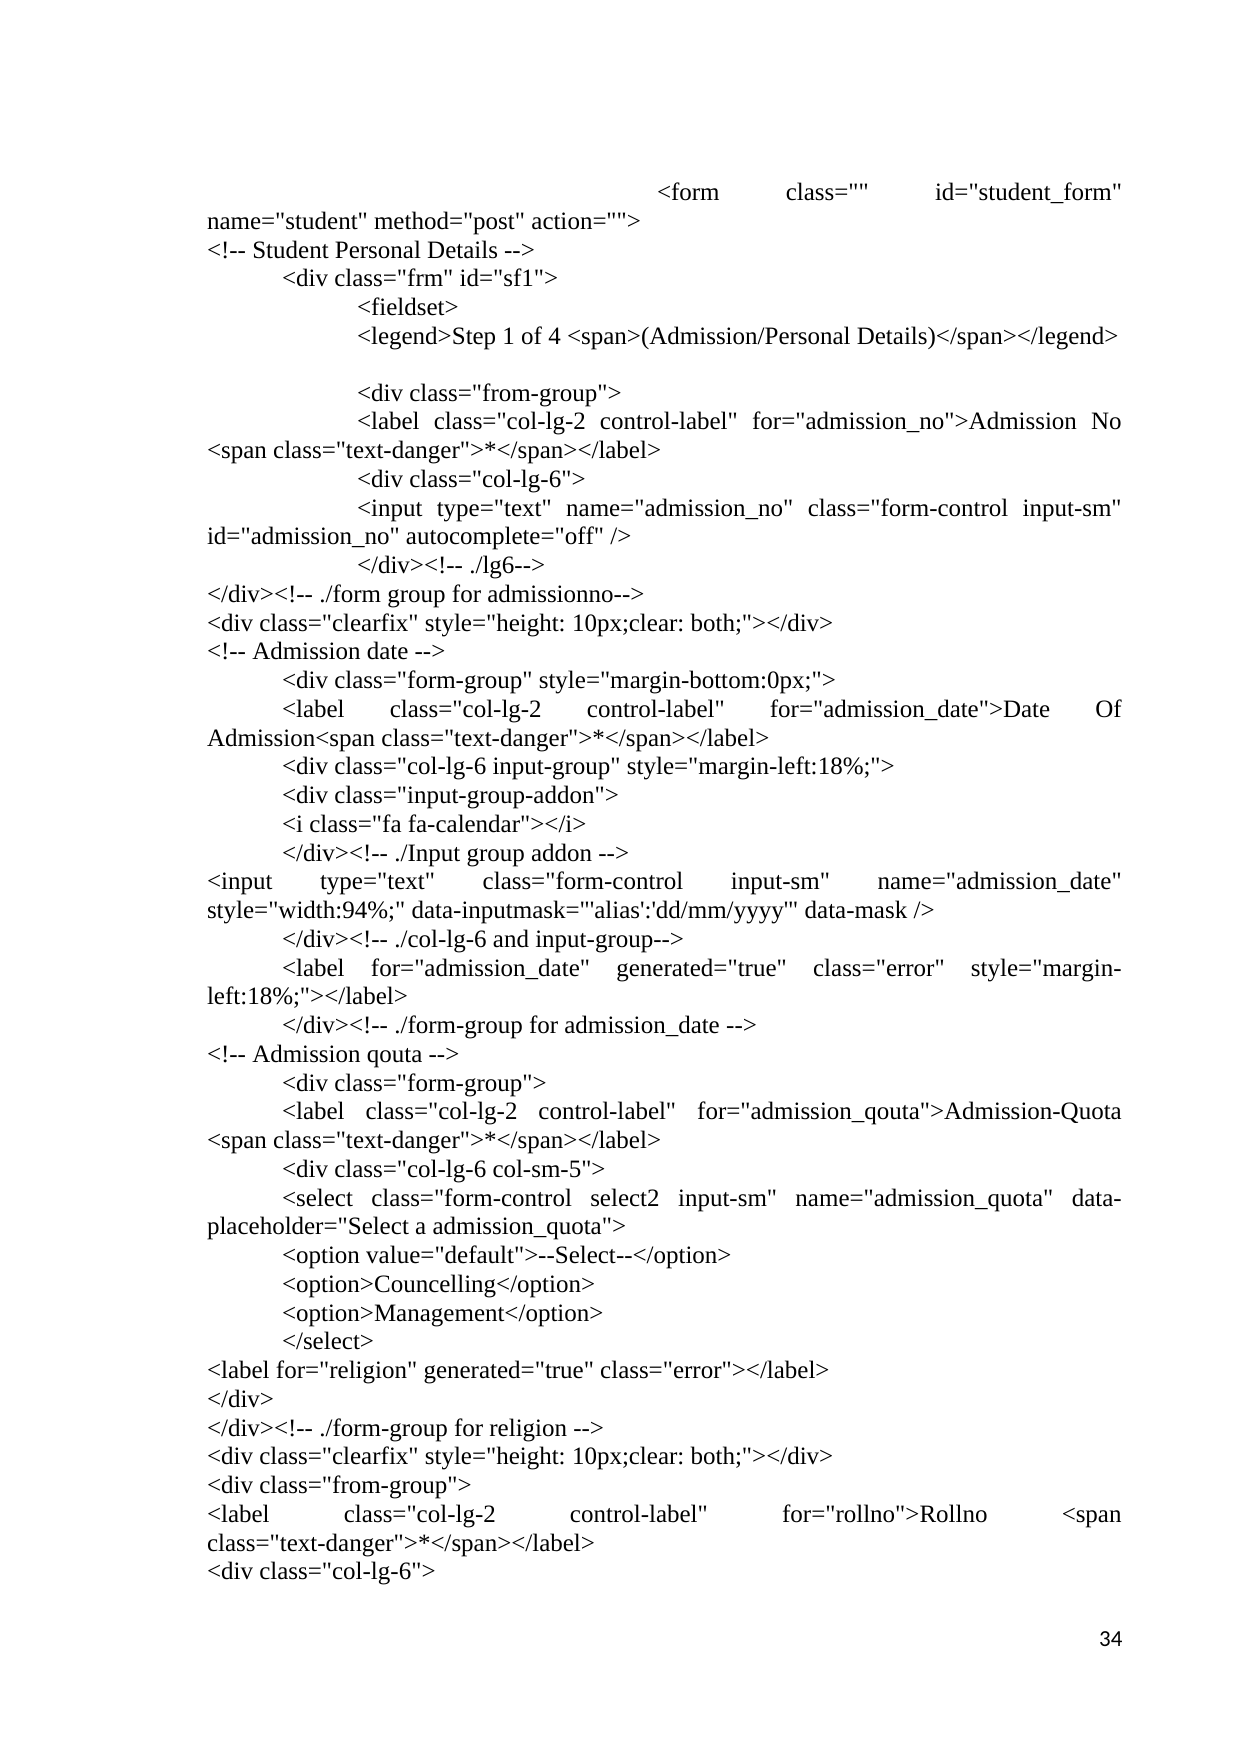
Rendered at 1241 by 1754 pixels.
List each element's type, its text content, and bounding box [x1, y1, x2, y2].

text <div class="col-lg-6 col-sm-5"> [207, 1154, 1122, 1183]
text <div class="col-lg-6"> [207, 464, 1122, 493]
text <legend>Step 1 of 4 <span>(Admission/Personal Details)</span></legend> [207, 321, 1122, 350]
text <div class="clearfix" style="height: 10px;clear: both;"></div> [207, 608, 1122, 636]
text <label class="col-lg-2 control-label" for="admission_qouta">Admission-Quota <span class="text-danger">*</span></label> [207, 1096, 1122, 1154]
text <label class="col-lg-2 control-label" for="admission_no">Admission No <span class="text-danger">*</span></label> [207, 406, 1122, 464]
text </div><!-- ./form-group for admission_date --> [207, 1010, 1122, 1039]
text </div><!-- ./form group for admissionno--> [207, 579, 1122, 608]
text <div class="frm" id="sf1"> [207, 263, 1122, 292]
text </select> [207, 1326, 1122, 1355]
text </div><!-- ./lg6--> [207, 550, 1122, 579]
text <div class="from-group"> [207, 378, 1122, 406]
text <form class="" id="student_form" name="student" method="post" action=""> [207, 177, 1122, 235]
text <label class="col-lg-2 control-label" for="rollno">Rollno <span class="text-danger">*</span></label> [207, 1499, 1122, 1556]
text <i class="fa fa-calendar"></i> [207, 809, 1122, 838]
text <option>Councelling</option> [207, 1269, 1122, 1298]
text <!-- Admission date --> [207, 636, 1122, 665]
text </div> [207, 1384, 1122, 1413]
text <div class="form-group" style="margin-bottom:0px;"> [207, 665, 1122, 694]
text <div class="clearfix" style="height: 10px;clear: both;"></div> [207, 1441, 1122, 1470]
text <div class="col-lg-6 input-group" style="margin-left:18%;"> [207, 751, 1122, 780]
text <div class="input-group-addon"> [207, 780, 1122, 809]
text <input type="text" name="admission_no" class="form-control input-sm" id="admission_no" autocomplete="off" /> [207, 493, 1122, 550]
text </div><!-- ./col-lg-6 and input-group--> [207, 924, 1122, 953]
text <input type="text" class="form-control input-sm" name="admission_date" style="width:94%;" data-inputmask="'alias':'dd/mm/yyyy'" data-mask /> [207, 866, 1122, 924]
text <fieldset> [207, 292, 1122, 321]
text <select class="form-control select2 input-sm" name="admission_quota" data-placeholder="Select a admission_quota"> [207, 1183, 1122, 1240]
text <option>Management</option> [207, 1298, 1122, 1326]
text <option value="default">--Select--</option> [207, 1240, 1122, 1269]
text <label class="col-lg-2 control-label" for="admission_date">Date Of Admission<span class="text-danger">*</span></label> [207, 694, 1122, 751]
text <div class="form-group"> [207, 1068, 1122, 1096]
text <!-- Student Personal Details --> [207, 235, 1122, 263]
text <div class="from-group"> [207, 1470, 1122, 1499]
text <label for="religion" generated="true" class="error"></label> [207, 1355, 1122, 1384]
text </div><!-- ./Input group addon --> [207, 838, 1122, 866]
text <label for="admission_date" generated="true" class="error" style="margin-left:18%;"></label> [207, 953, 1122, 1010]
text </div><!-- ./form-group for religion --> [207, 1413, 1122, 1441]
text <div class="col-lg-6"> [207, 1556, 1122, 1585]
text <!-- Admission qouta --> [207, 1039, 1122, 1068]
